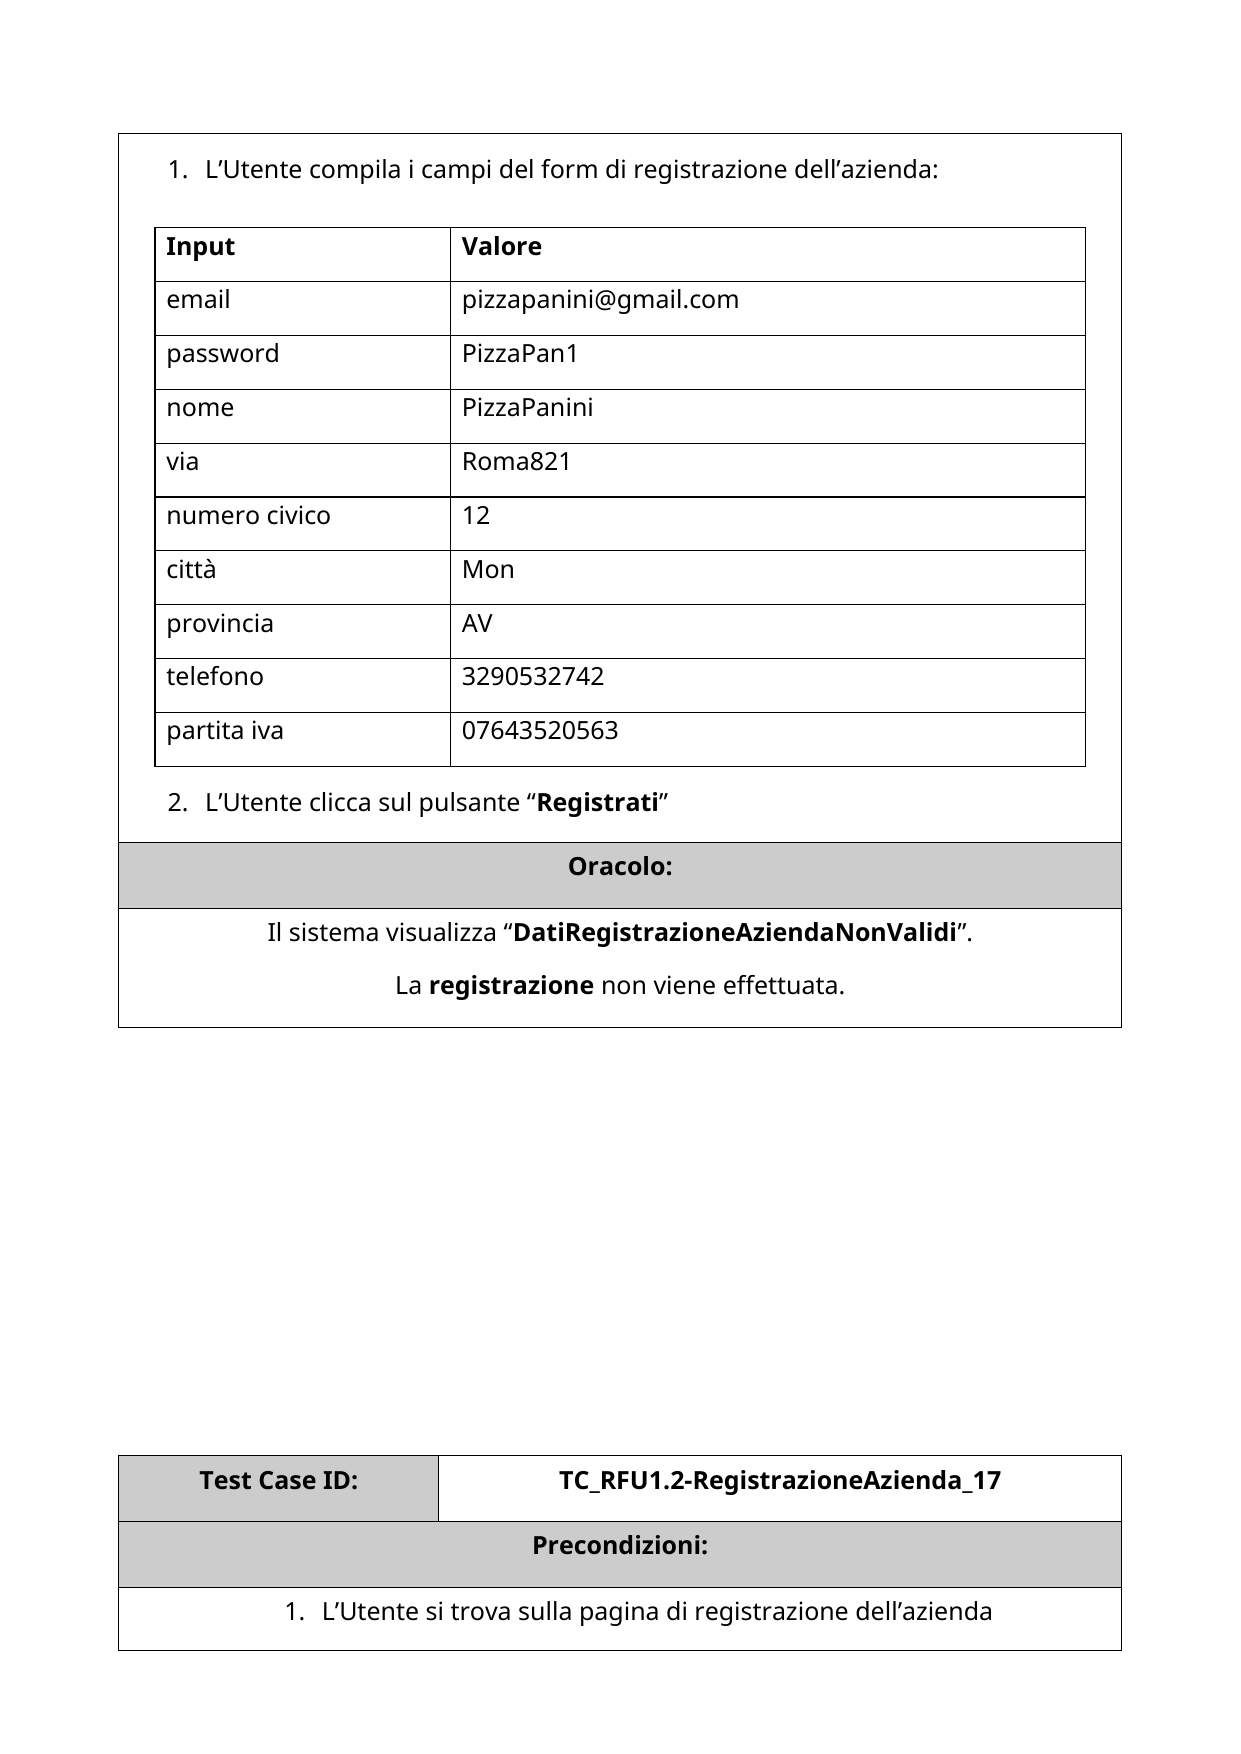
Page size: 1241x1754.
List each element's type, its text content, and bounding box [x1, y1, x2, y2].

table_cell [119, 1588, 1121, 1649]
table_cell L’Utente compila i campi del form di registrazione dell’azienda: L’Utente clicca sul pulsante “Registrati” [119, 134, 1121, 842]
table_header Test Case ID: [119, 1456, 438, 1521]
table_cell Precondizioni: [119, 1522, 1121, 1587]
table_cell Il sistema visualizza “DatiRegistrazioneAziendaNonValidi”. La registrazione non viene effettuata. [119, 909, 1121, 1027]
table_header TC_RFU1.2-RegistrazioneAzienda_17 [439, 1456, 1121, 1521]
table_cell Oracolo: [119, 843, 1121, 908]
